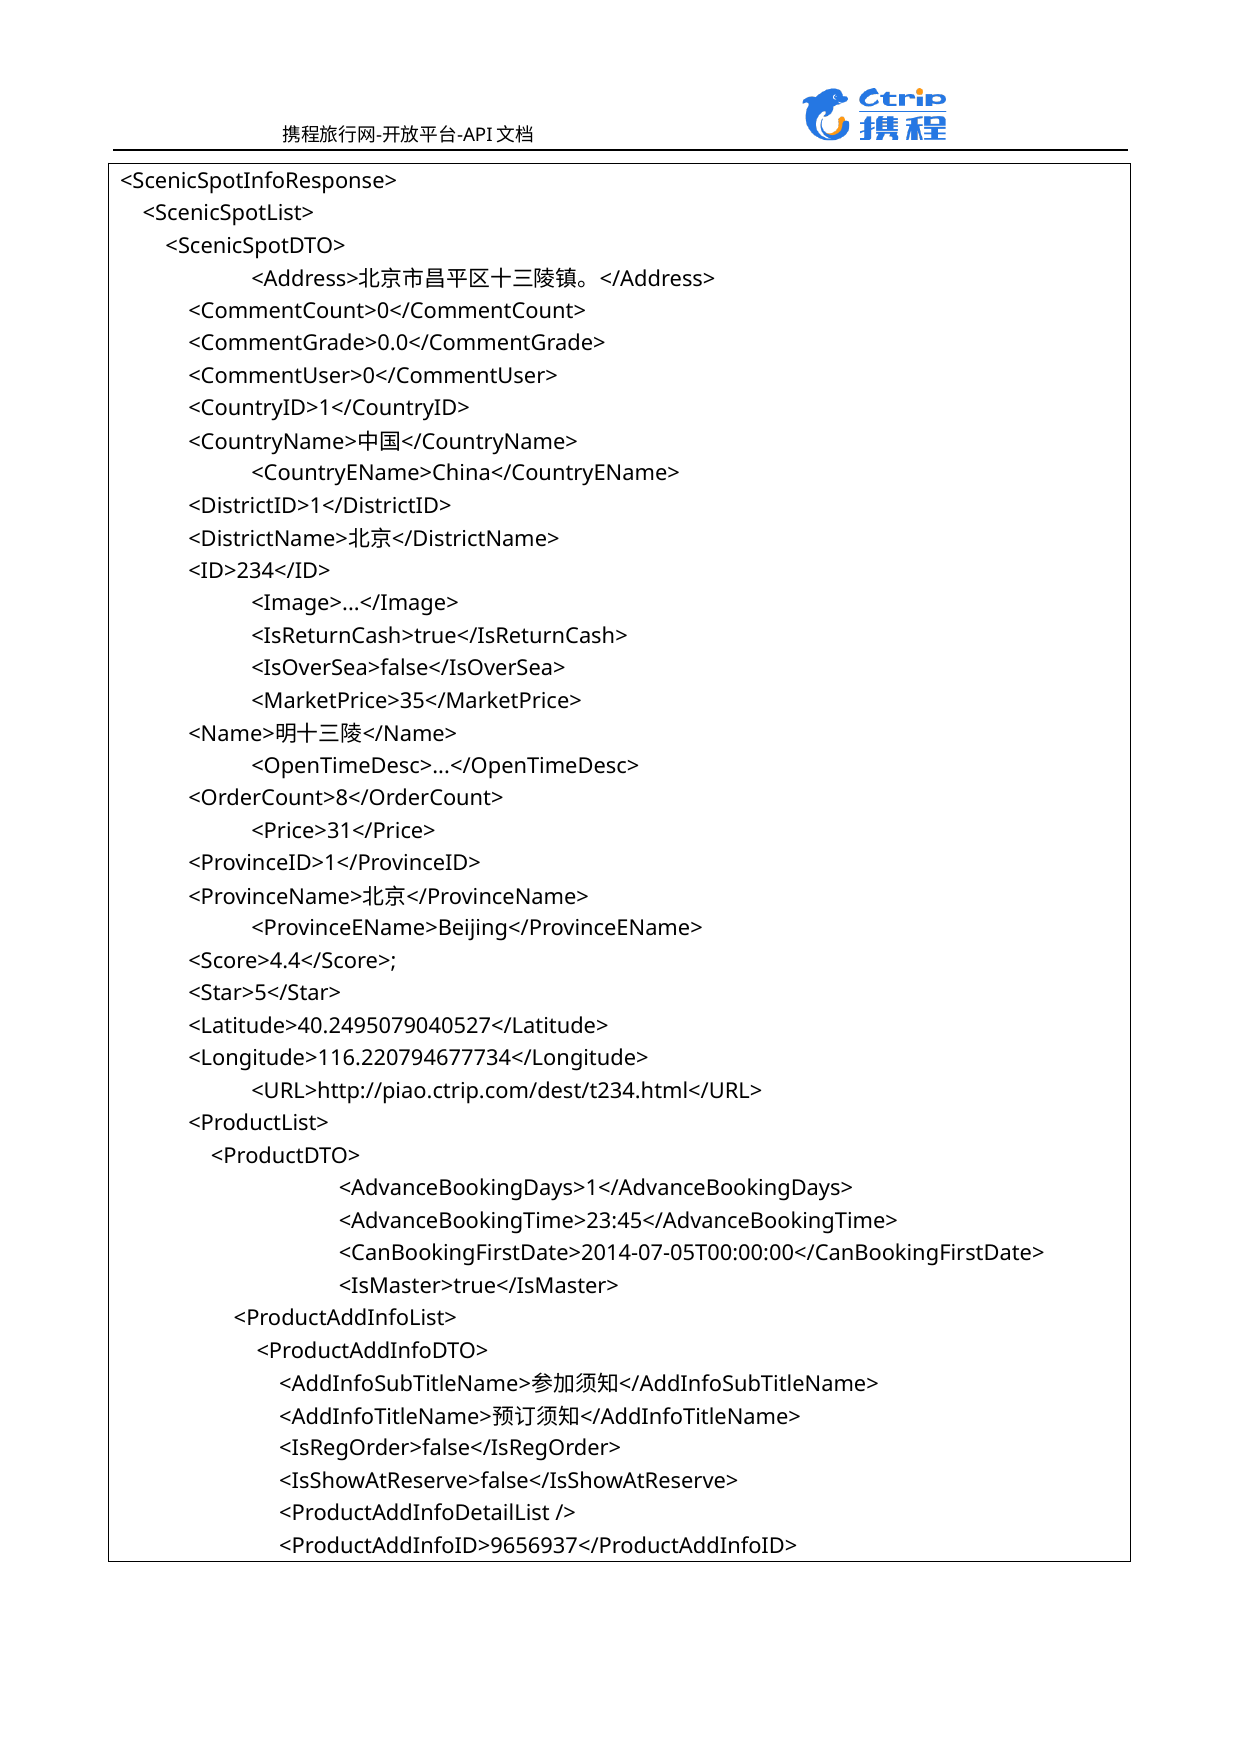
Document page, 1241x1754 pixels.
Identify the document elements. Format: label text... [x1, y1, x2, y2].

picture [802, 88, 959, 142]
